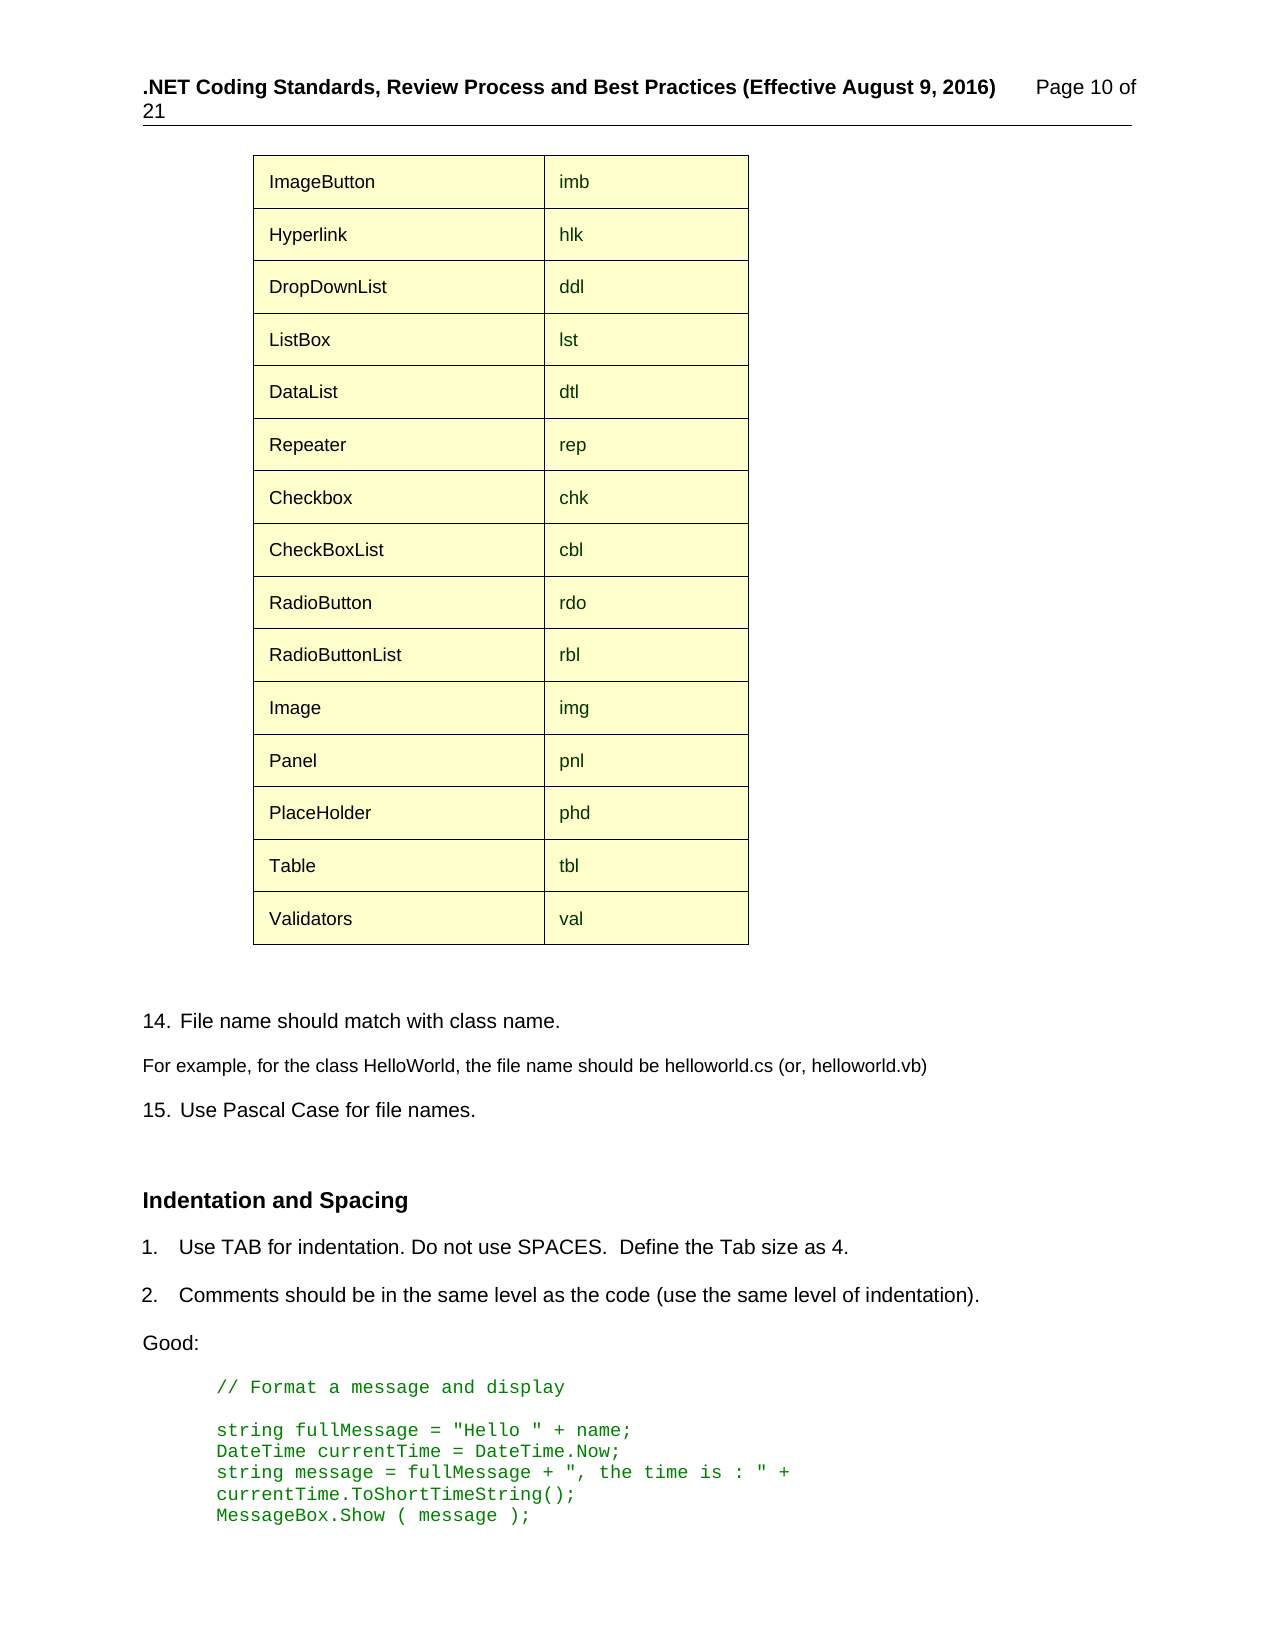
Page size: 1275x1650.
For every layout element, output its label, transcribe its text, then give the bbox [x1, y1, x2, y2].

table_cell hlk [545, 209, 748, 260]
list File name should match with class name. [142, 1009, 1132, 1033]
text Indentation and Spacing [142, 1187, 1132, 1213]
text Good: [142, 1330, 1132, 1354]
table_cell CheckBoxList [254, 524, 544, 576]
table_cell PlaceHolder [254, 787, 544, 839]
list Use TAB for indentation. Do not use SPACES. Define the Tab size as 4. [141, 1234, 1132, 1258]
table_cell imb [545, 156, 748, 207]
text string message = fullMessage + ", the time is : " + currentTime.ToShortTimeString(); [216, 1463, 1132, 1506]
table_cell rdo [545, 577, 748, 628]
table_cell rbl [545, 629, 748, 681]
text MessageBox.Show ( message ); [216, 1506, 1132, 1527]
text string fullMessage = "Hello " + name; [216, 1421, 1132, 1442]
list Use Pascal Case for file names. [142, 1098, 1132, 1122]
table_cell phd [545, 787, 748, 839]
table_cell pnl [545, 735, 748, 786]
table_cell chk [545, 471, 748, 523]
table_cell Repeater [254, 419, 544, 470]
text For example, for the class HelloWorld, the file name should be helloworld.cs (or, helloworld.vb) [142, 1055, 1132, 1076]
table_cell lst [545, 314, 748, 365]
table_cell dtl [545, 366, 748, 418]
table_cell Validators [254, 892, 544, 944]
list Comments should be in the same level as the code (use the same level of indentation). [141, 1282, 1132, 1306]
table_cell cbl [545, 524, 748, 576]
table_cell Checkbox [254, 471, 544, 523]
table_cell img [545, 682, 748, 733]
text DateTime currentTime = DateTime.Now; [216, 1442, 1132, 1463]
table_cell ImageButton [254, 156, 544, 207]
text // Format a message and display [216, 1378, 1132, 1399]
table_cell ddl [545, 261, 748, 313]
table_cell RadioButtonList [254, 629, 544, 681]
table_cell val [545, 892, 748, 944]
table_cell Panel [254, 735, 544, 786]
table_cell RadioButton [254, 577, 544, 628]
table_cell Hyperlink [254, 209, 544, 260]
table_cell rep [545, 419, 748, 470]
table_cell DataList [254, 366, 544, 418]
table_cell tbl [545, 840, 748, 891]
table_cell Table [254, 840, 544, 891]
table_cell ListBox [254, 314, 544, 365]
table_cell Image [254, 682, 544, 733]
table_cell DropDownList [254, 261, 544, 313]
